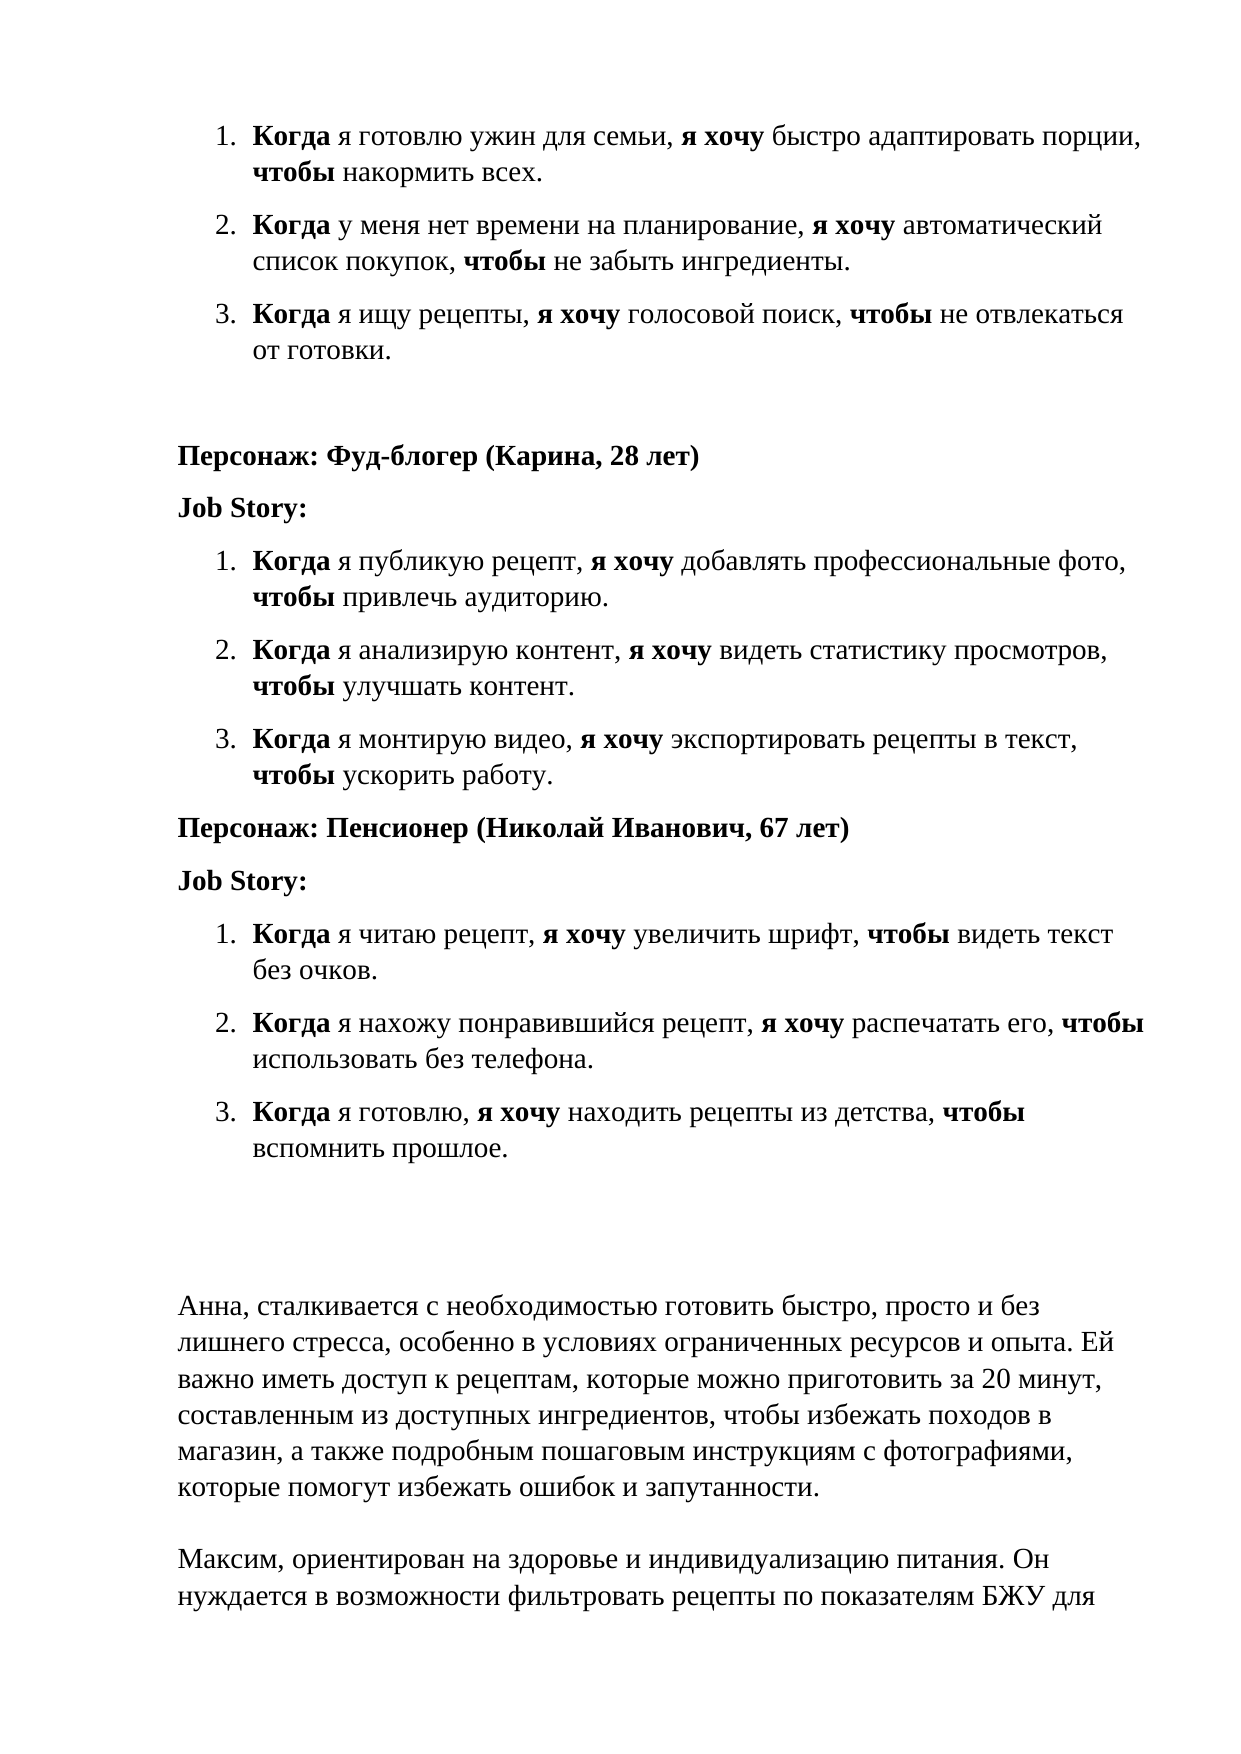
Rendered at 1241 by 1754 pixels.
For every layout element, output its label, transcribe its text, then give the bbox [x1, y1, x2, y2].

list Когда я публикую рецепт, я хочу добавлять профессиональные фото, чтобы привлечь аудиторию. [215, 543, 1152, 613]
list Когда я ищу рецепты, я хочу голосовой поиск, чтобы не отвлекаться от готовки. [215, 296, 1152, 366]
list Когда я анализирую контент, я хочу видеть статистику просмотров, чтобы улучшать контент. [215, 632, 1152, 702]
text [177, 1288, 1152, 1611]
text Персонаж: Фуд-блогер (Карина, 28 лет) [177, 438, 1152, 471]
list Когда у меня нет времени на планирование, я хочу автоматический список покупок, чтобы не забыть ингредиенты. [215, 207, 1152, 277]
list Когда я нахожу понравившийся рецепт, я хочу распечатать его, чтобы использовать без телефона. [215, 1005, 1152, 1074]
list Когда я готовлю, я хочу находить рецепты из детства, чтобы вспомнить прошлое. [215, 1094, 1152, 1163]
list Когда я монтирую видео, я хочу экспортировать рецепты в текст, чтобы ускорить работу. [215, 721, 1152, 791]
text Job Story: [177, 491, 1152, 524]
list Когда я читаю рецепт, я хочу увеличить шрифт, чтобы видеть текст без очков. [215, 916, 1152, 986]
text Персонаж: Пенсионер (Николай Иванович, 67 лет) [177, 810, 1152, 844]
text Job Story: [177, 863, 1152, 897]
list Когда я готовлю ужин для семьи, я хочу быстро адаптировать порции, чтобы накормить всех. [215, 118, 1152, 188]
